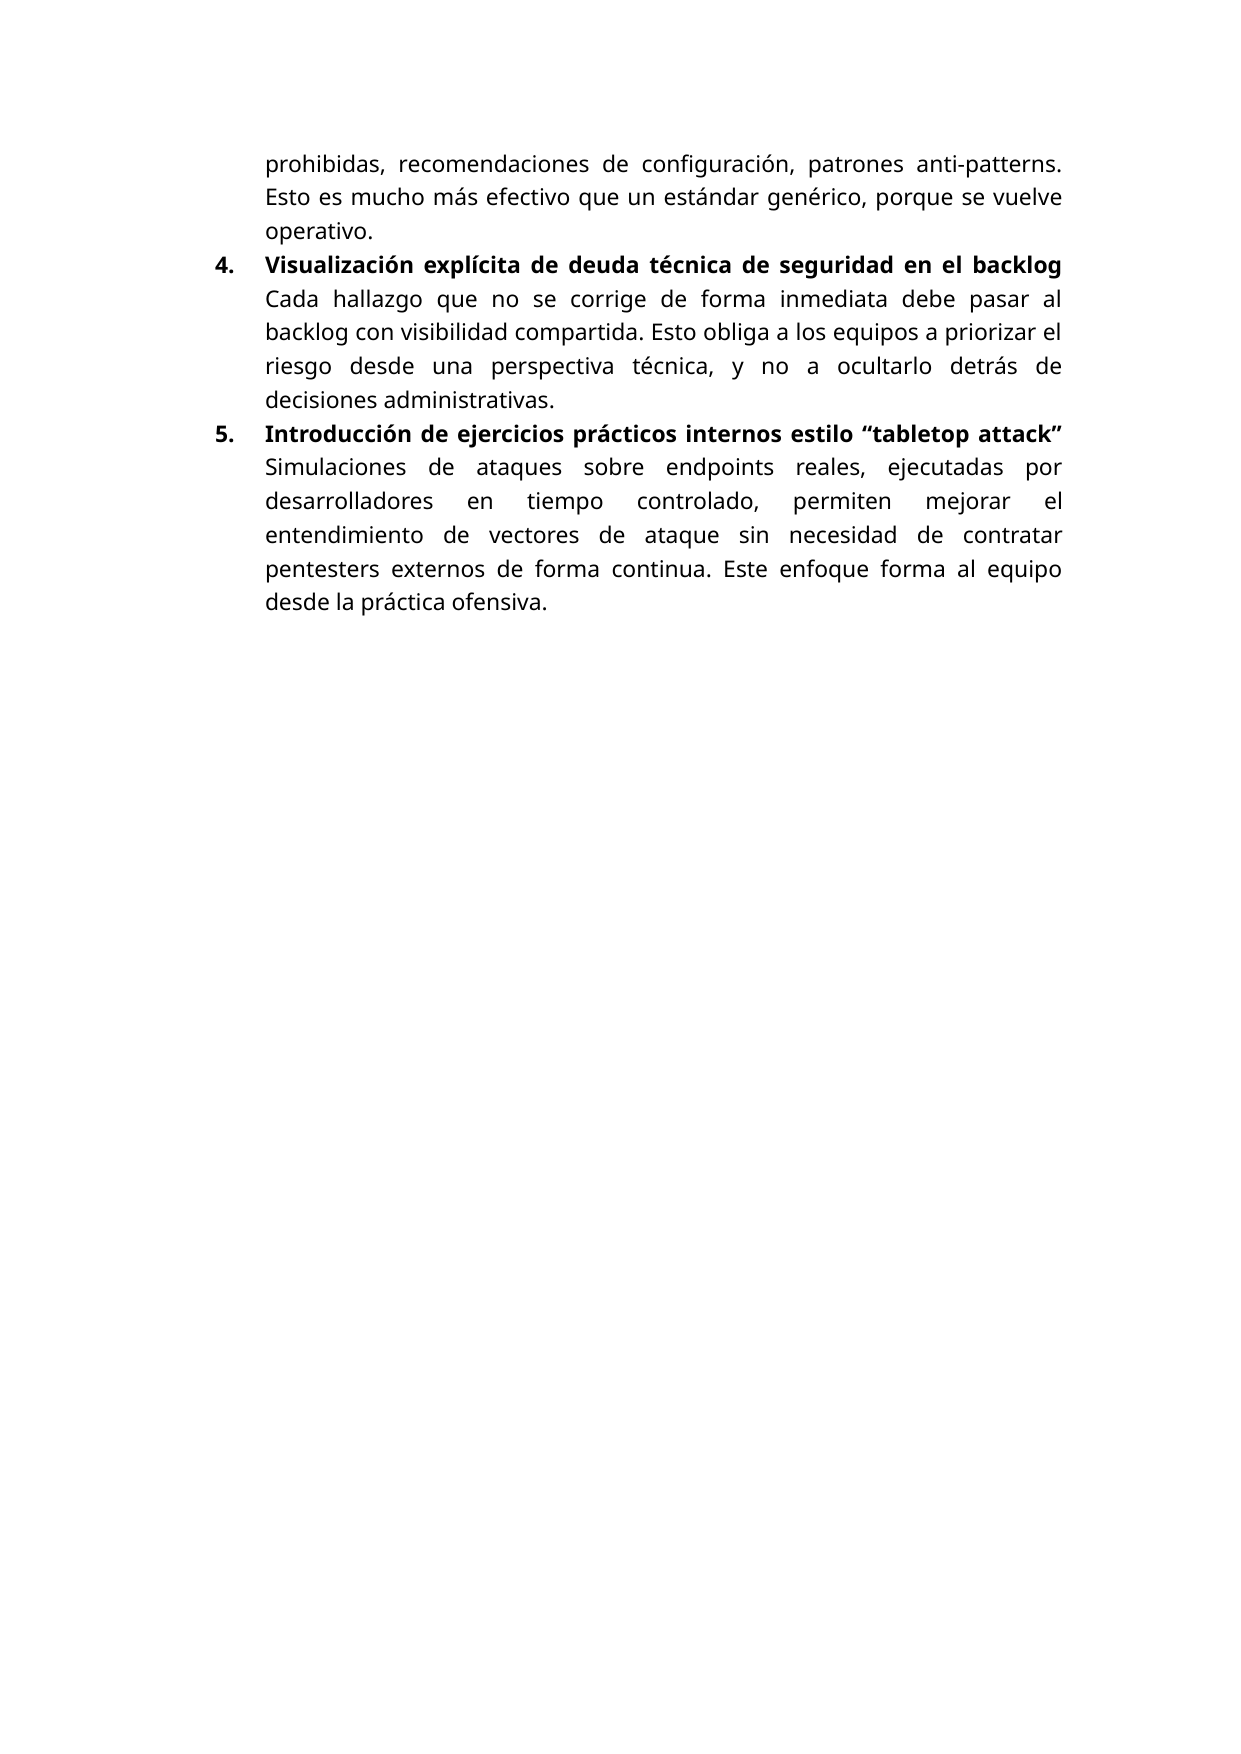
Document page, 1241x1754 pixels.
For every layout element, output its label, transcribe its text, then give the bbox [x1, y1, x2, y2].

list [215, 148, 1063, 246]
list Visualización explícita de deuda técnica de seguridad en el backlog Cada hallazgo que no se corrige de forma inmediata debe pasar al backlog con visibilidad compartida. Esto obliga a los equipos a priorizar el riesgo desde una perspectiva técnica, y no a ocultarlo detrás de decisiones administrativas. [215, 249, 1063, 415]
list Introducción de ejercicios prácticos internos estilo “tabletop attack” Simulaciones de ataques sobre endpoints reales, ejecutadas por desarrolladores en tiempo controlado, permiten mejorar el entendimiento de vectores de ataque sin necesidad de contratar pentesters externos de forma continua. Este enfoque forma al equipo desde la práctica ofensiva. [215, 418, 1063, 618]
